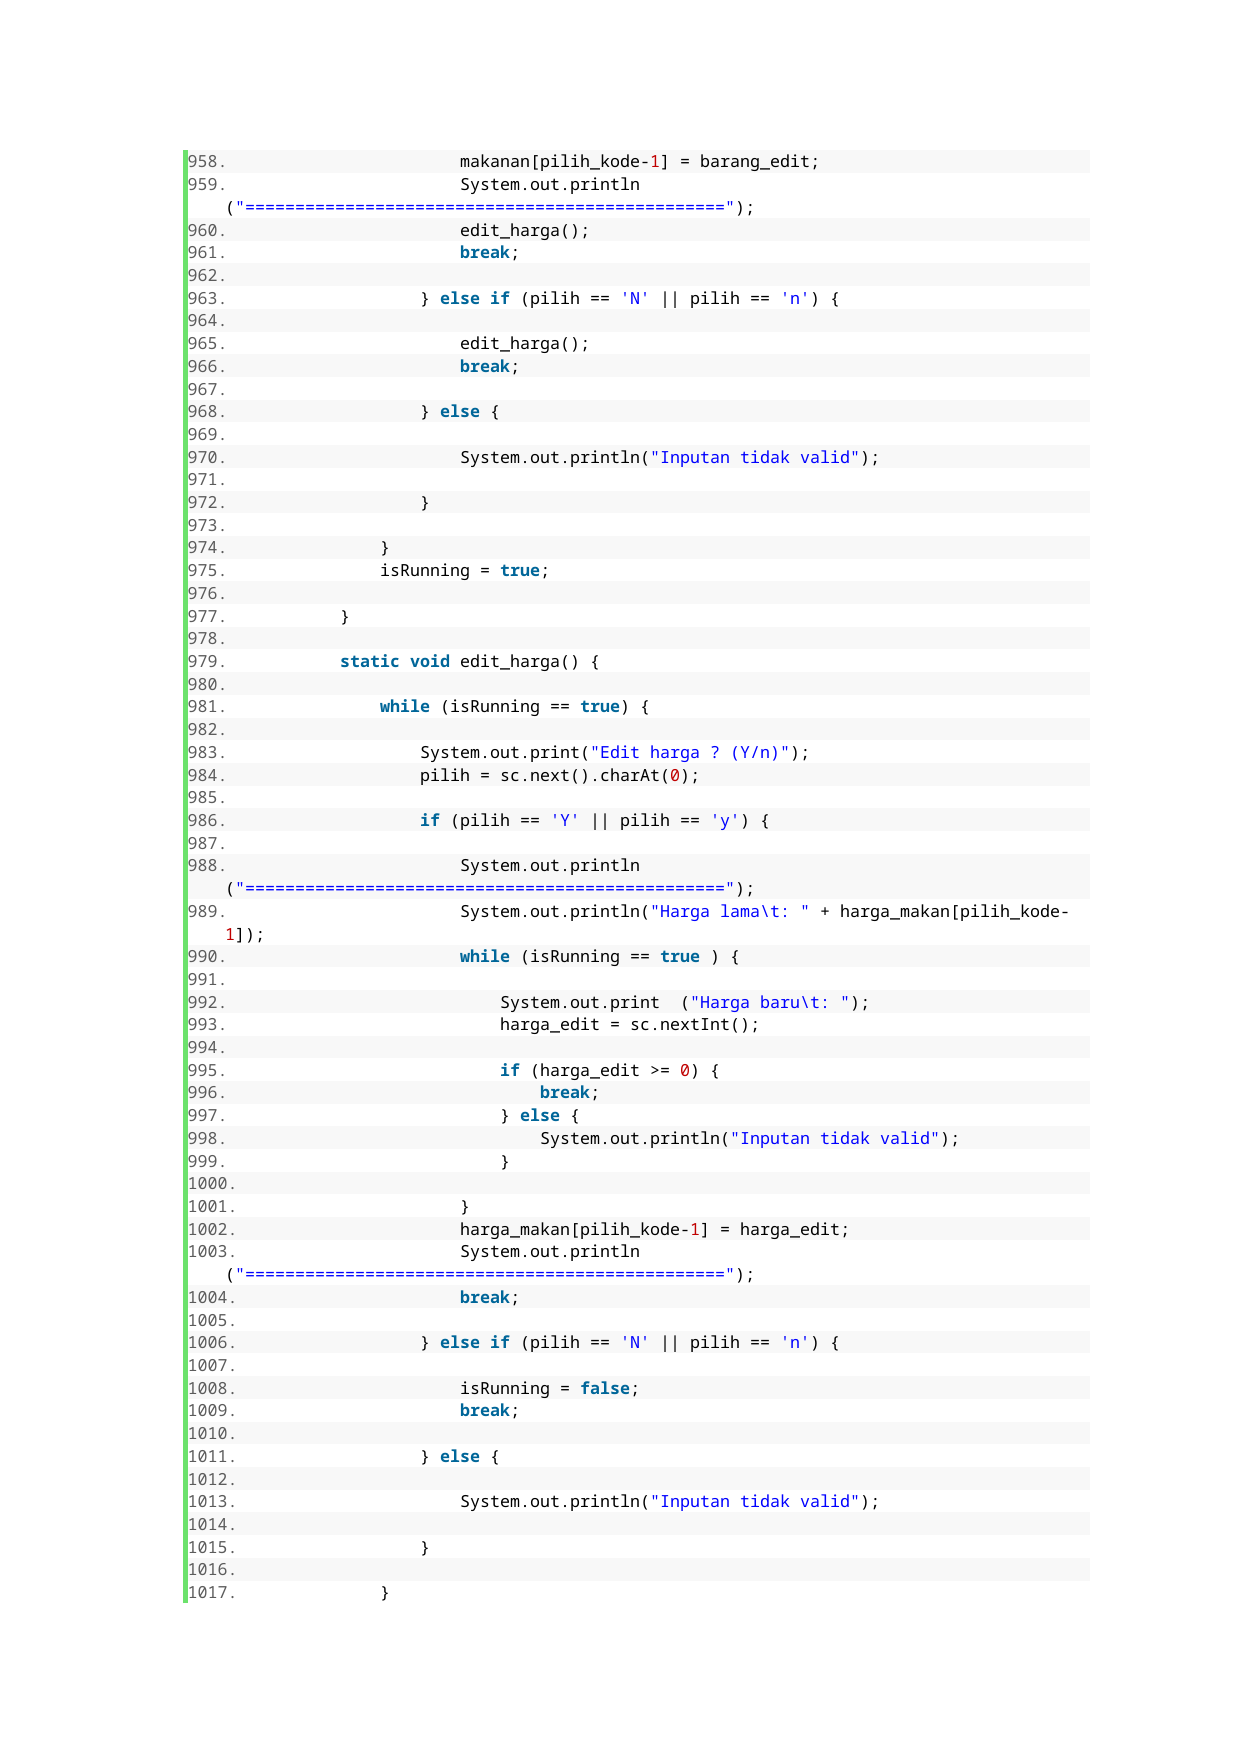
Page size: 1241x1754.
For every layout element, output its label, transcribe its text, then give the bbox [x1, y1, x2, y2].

list } [188, 536, 1090, 559]
list System.out.println("================================================"); [188, 173, 1090, 218]
list harga_edit = sc.nextInt(); [188, 1013, 1090, 1036]
list System.out.println("================================================"); [188, 854, 1090, 899]
list edit_harga(); [188, 218, 1090, 241]
list break; [188, 1399, 1090, 1422]
list } else { [188, 400, 1090, 422]
list } [188, 1535, 1090, 1558]
list static void edit_harga() { [188, 649, 1090, 672]
list } else if (pilih == 'N' || pilih == 'n') { [188, 286, 1090, 309]
list makanan[pilih_kode-1] = barang_edit; [188, 150, 1090, 173]
list } [188, 491, 1090, 513]
list break; [188, 1081, 1090, 1104]
list } [188, 604, 1090, 627]
list } [188, 1581, 1090, 1603]
list System.out.print ("Harga baru\t: "); [188, 990, 1090, 1013]
list } else { [188, 1444, 1090, 1467]
list while (isRunning == true) { [188, 695, 1090, 718]
list while (isRunning == true ) { [188, 945, 1090, 967]
list System.out.println("Harga lama\t: " + harga_makan[pilih_kode-1]); [188, 899, 1090, 945]
list } [188, 1194, 1090, 1217]
list break; [188, 354, 1090, 377]
list harga_makan[pilih_kode-1] = harga_edit; [188, 1217, 1090, 1240]
list if (pilih == 'Y' || pilih == 'y') { [188, 808, 1090, 831]
list System.out.print("Edit harga ? (Y/n)"); [188, 740, 1090, 763]
list break; [188, 241, 1090, 263]
list break; [188, 1285, 1090, 1308]
list System.out.println("Inputan tidak valid"); [188, 445, 1090, 468]
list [188, 1240, 1090, 1285]
list } [188, 1149, 1090, 1172]
list } else if (pilih == 'N' || pilih == 'n') { [188, 1331, 1090, 1353]
list System.out.println("Inputan tidak valid"); [188, 1490, 1090, 1512]
list pilih = sc.next().charAt(0); [188, 763, 1090, 786]
list System.out.println("Inputan tidak valid"); [188, 1126, 1090, 1149]
list if (harga_edit >= 0) { [188, 1058, 1090, 1081]
list isRunning = true; [188, 559, 1090, 581]
list } else { [188, 1104, 1090, 1126]
list edit_harga(); [188, 332, 1090, 354]
list isRunning = false; [188, 1376, 1090, 1399]
